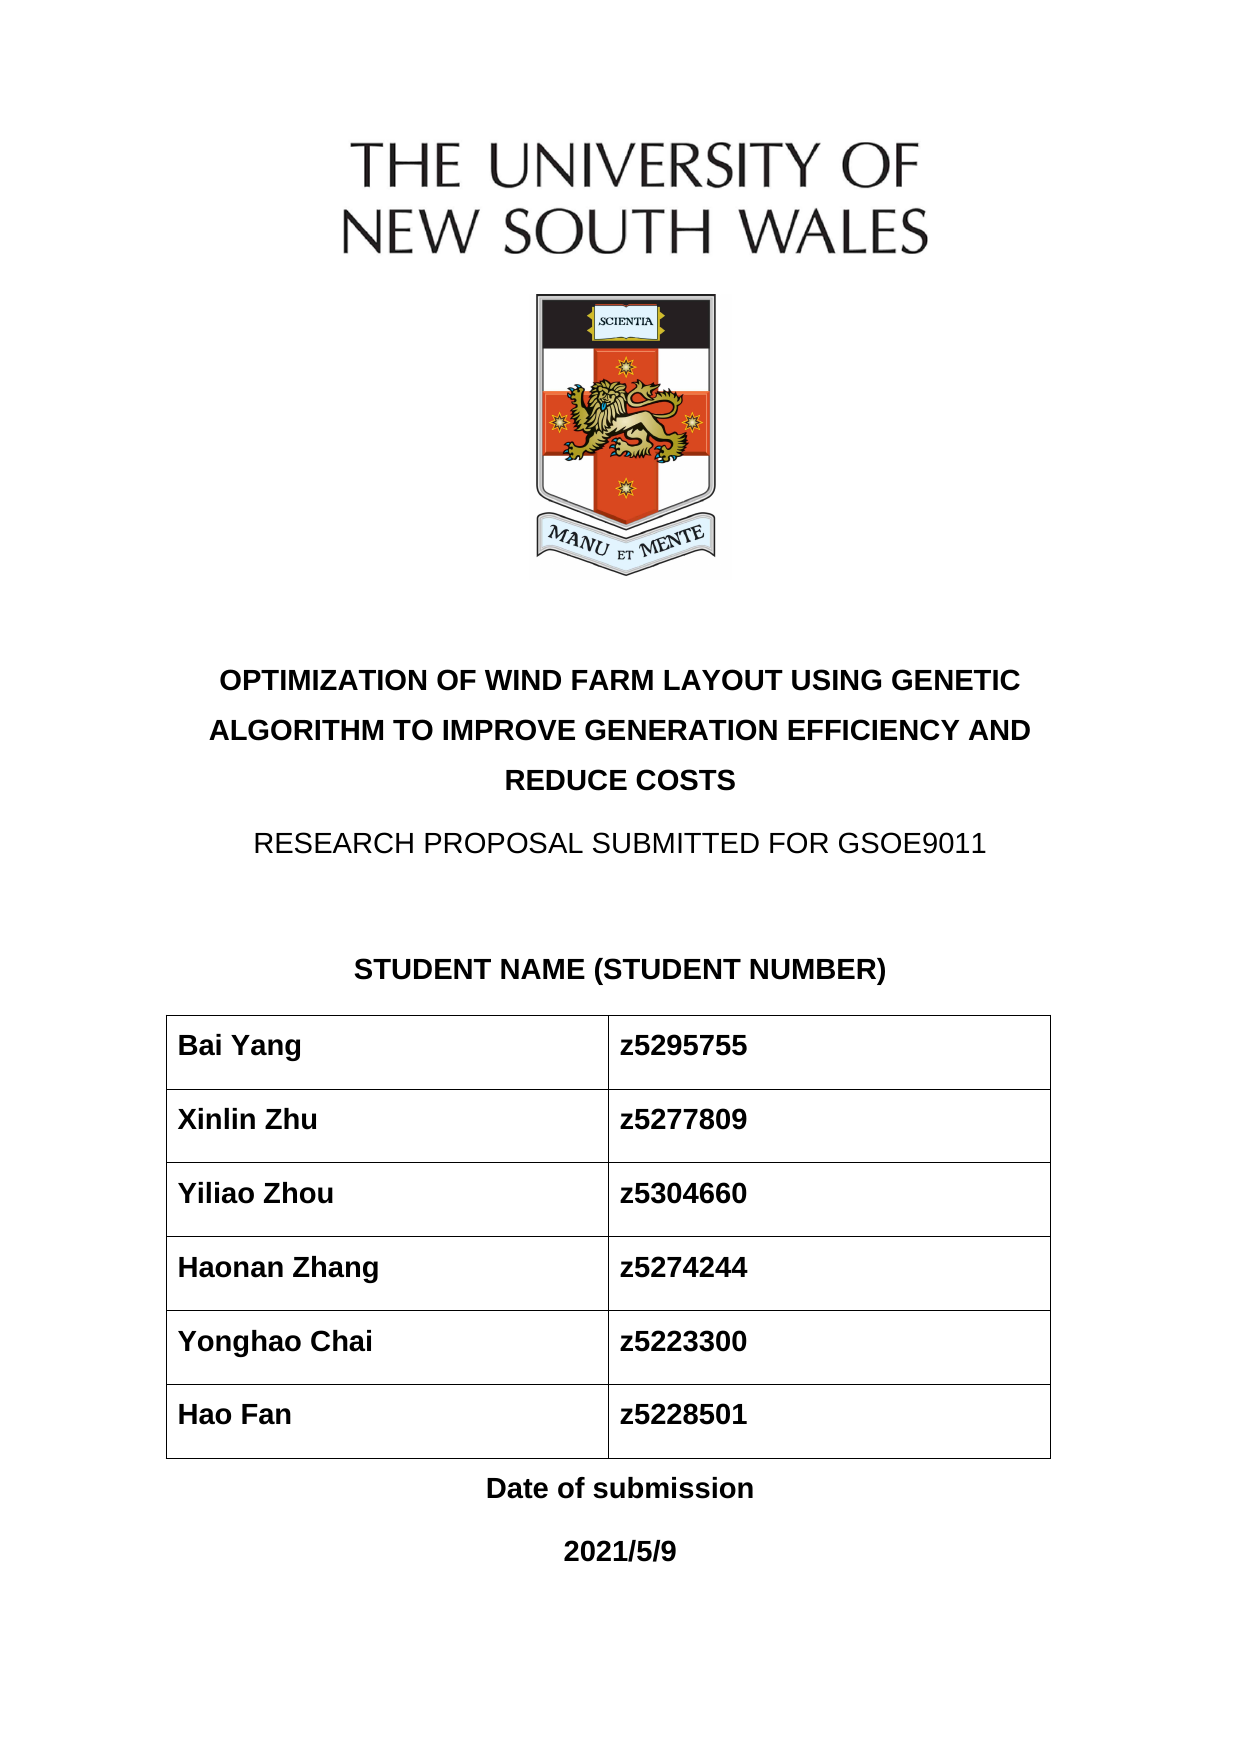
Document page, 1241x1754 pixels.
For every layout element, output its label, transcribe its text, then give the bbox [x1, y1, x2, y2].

table_header z5295755 [609, 1016, 1050, 1088]
text Research proposal submitted for GSOE9011 [177, 826, 1063, 860]
table_header Bai Yang [167, 1016, 608, 1088]
table_cell z5228501 [609, 1385, 1050, 1458]
table_cell Yiliao Zhou [167, 1163, 608, 1236]
text Date of submission [177, 1471, 1063, 1505]
table_cell Yonghao Chai [167, 1311, 608, 1384]
text OPTIMIZATION OF WIND FARM LAYOUT USING GENETIC ALGORITHM TO IMPROVE GENERATION EFFICIENCY AND REDUCE COSTS [177, 663, 1063, 797]
table_cell Hao Fan [167, 1385, 608, 1458]
table_cell z5223300 [609, 1311, 1050, 1384]
text 2021/5/9 [177, 1534, 1063, 1568]
table_cell z5277809 [609, 1090, 1050, 1162]
table_cell Xinlin Zhu [167, 1090, 608, 1162]
table_cell z5274244 [609, 1237, 1050, 1310]
table_cell z5304660 [609, 1163, 1050, 1236]
text Student name (Student number) [177, 952, 1063, 985]
table_cell Haonan Zhang [167, 1237, 608, 1310]
